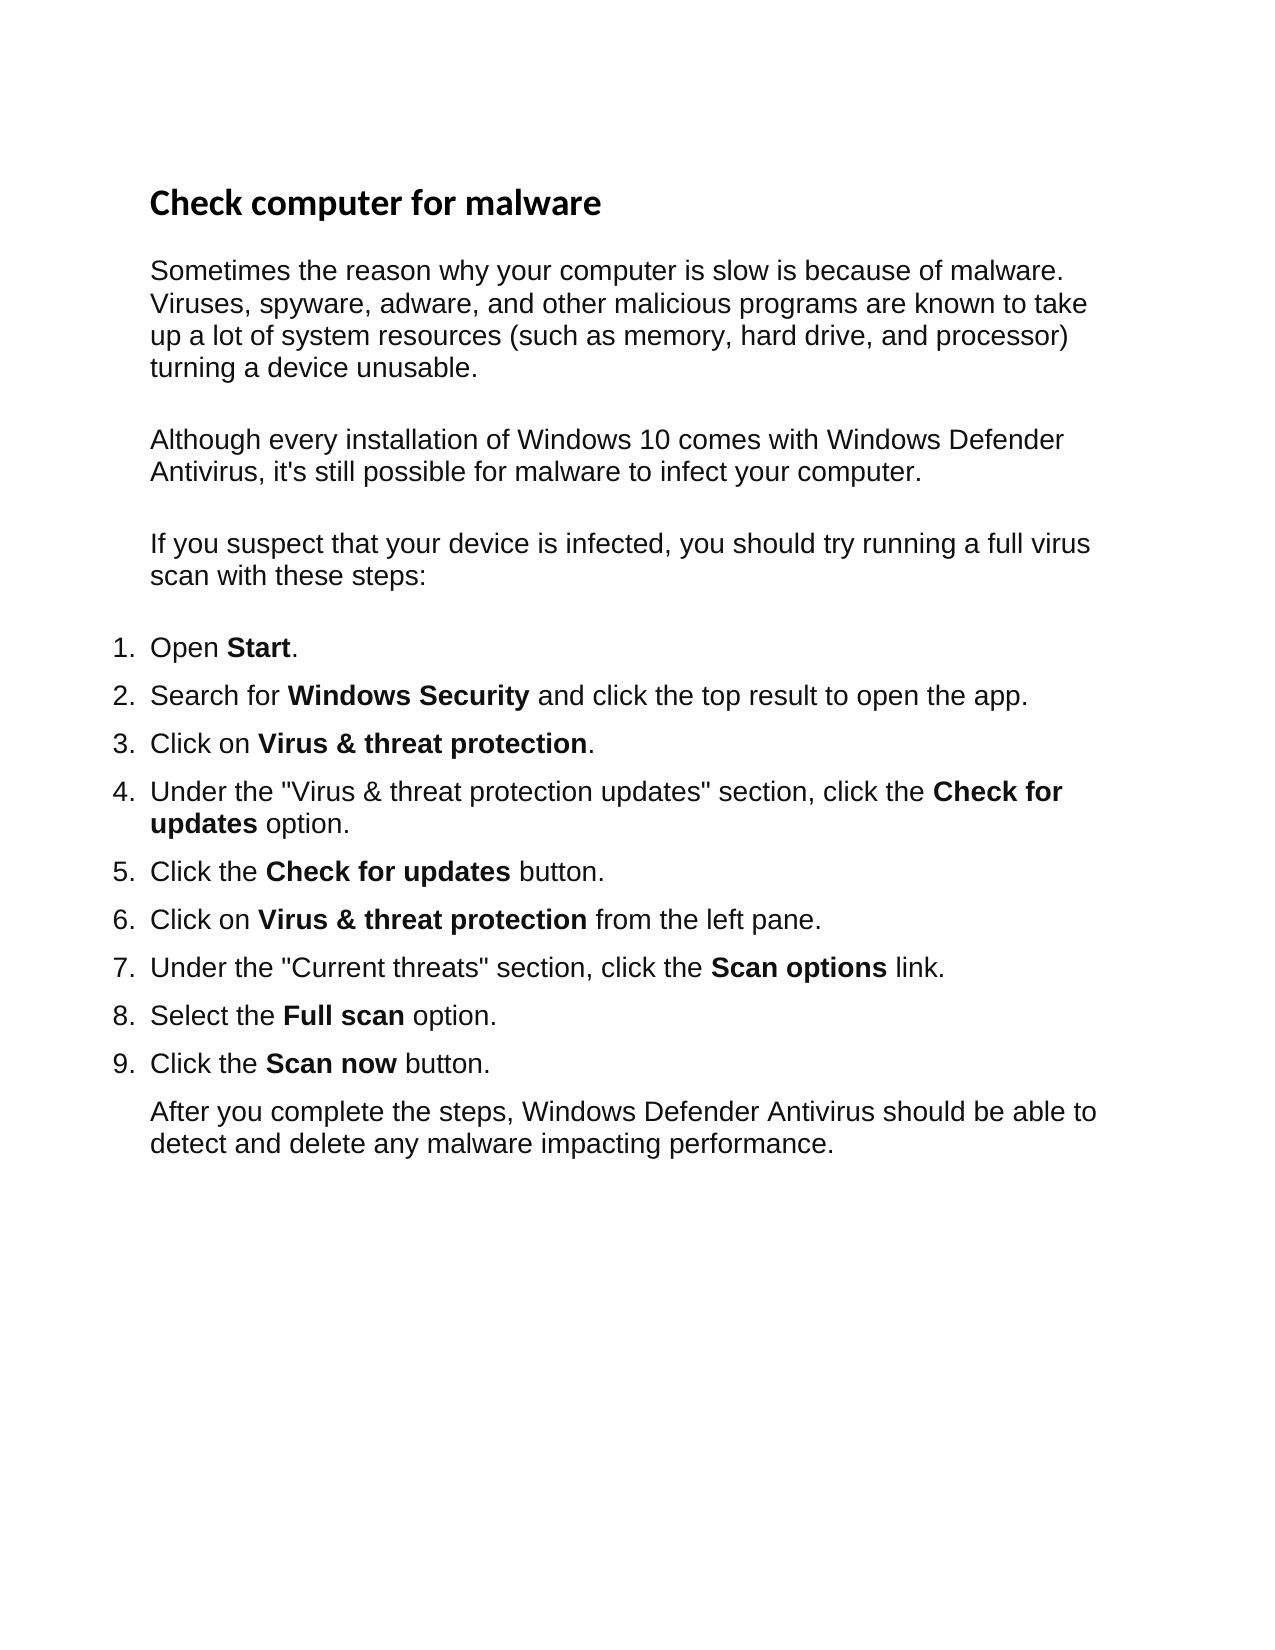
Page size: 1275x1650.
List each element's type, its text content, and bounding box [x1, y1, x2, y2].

list Open Start. [112, 631, 1125, 663]
list Click the Check for updates button. [112, 855, 1125, 887]
list Click the Scan now button. [112, 1047, 1125, 1079]
text After you complete the steps, Windows Defender Antivirus should be able to detect and delete any malware impacting performance. [150, 1095, 1125, 1160]
text If you suspect that your device is infected, you should try running a full virus scan with these steps: [150, 527, 1125, 591]
list Under the "Virus & threat protection updates" section, click the Check for updates option. [112, 774, 1125, 839]
list Search for Windows Security and click the top result to open the app. [112, 678, 1125, 711]
list Click on Virus & threat protection from the left pane. [112, 903, 1125, 935]
text Sometimes the reason why your computer is slow is because of malware. Viruses, spyware, adware, and other malicious programs are known to take up a lot of system resources (such as memory, hard drive, and processor) turning a device unusable. [150, 254, 1125, 384]
list Click on Virus & threat protection. [112, 727, 1125, 759]
subtitle Check computer for malware [150, 179, 1125, 225]
list Select the Full scan option. [112, 999, 1125, 1031]
text Although every installation of Windows 10 comes with Windows Defender Antivirus, it's still possible for malware to infect your computer. [150, 423, 1125, 488]
list Under the "Current threats" section, click the Scan options link. [112, 951, 1125, 983]
